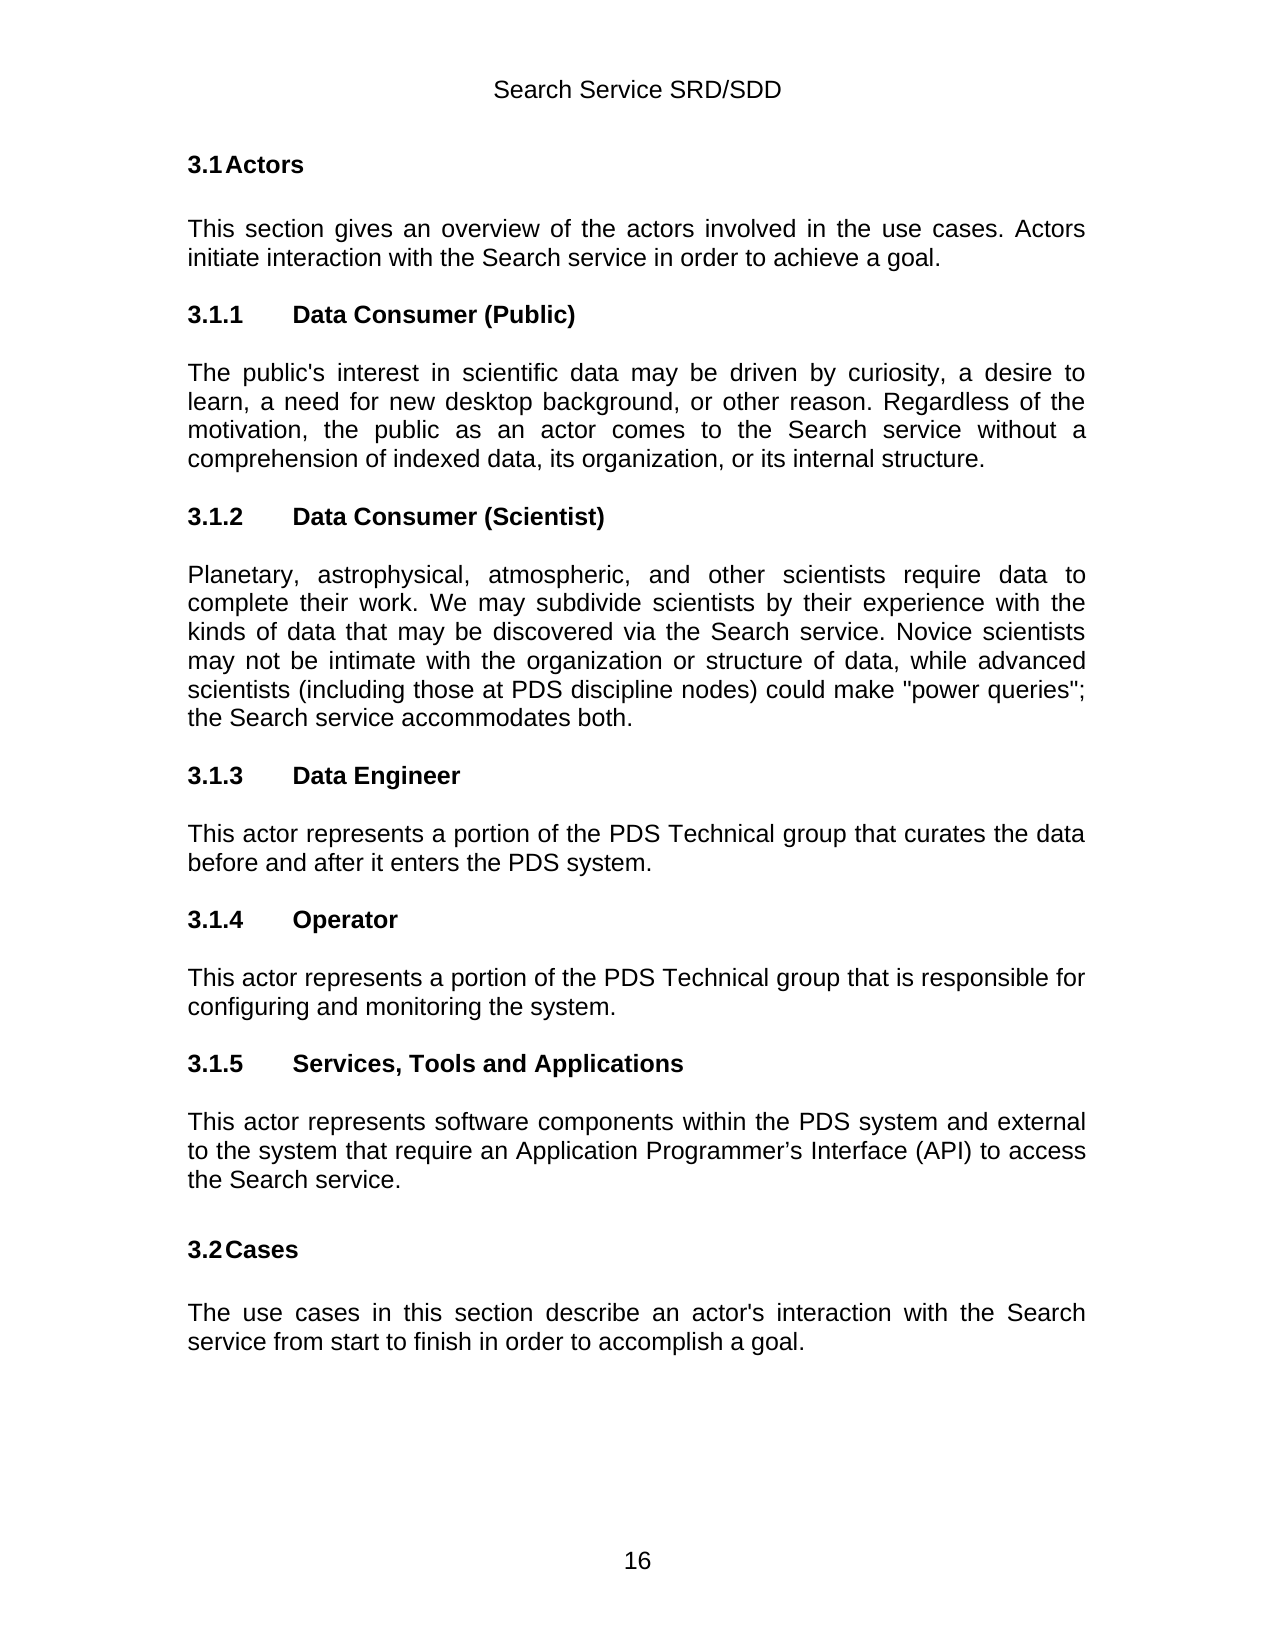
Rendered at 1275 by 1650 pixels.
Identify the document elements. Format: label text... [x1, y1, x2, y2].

subtitle Services, Tools and Applications [187, 1049, 1087, 1078]
text This actor represents software components within the PDS system and external to the system that require an Application Programmer’s Interface (API) to access the Search service. [187, 1107, 1087, 1193]
subtitle Data Consumer (Public) [187, 300, 1087, 329]
subtitle Data Engineer [187, 761, 1087, 789]
subtitle Operator [187, 905, 1087, 934]
subtitle Data Consumer (Scientist) [187, 502, 1087, 530]
subtitle Actors [187, 150, 1087, 179]
text This actor represents a portion of the PDS Technical group that curates the data before and after it enters the PDS system. [187, 819, 1087, 876]
text This actor represents a portion of the PDS Technical group that is responsible for configuring and monitoring the system. [187, 963, 1087, 1020]
text The use cases in this section describe an actor's interaction with the Search service from start to finish in order to accomplish a goal. [187, 1298, 1087, 1356]
subtitle Cases [187, 1234, 1087, 1263]
text The public's interest in scientific data may be driven by curiosity, a desire to learn, a need for new desktop background, or other reason. Regardless of the motivation, the public as an actor comes to the Search service without a comprehension of indexed data, its organization, or its internal structure. [187, 358, 1087, 473]
text This section gives an overview of the actors involved in the use cases. Actors initiate interaction with the Search service in order to achieve a goal. [187, 214, 1087, 271]
text Planetary, astrophysical, atmospheric, and other scientists require data to complete their work. We may subdivide scientists by their experience with the kinds of data that may be discovered via the Search service. Novice scientists may not be intimate with the organization or structure of data, while advanced scientists (including those at PDS discipline nodes) could make "power queries"; the Search service accommodates both. [187, 559, 1087, 732]
